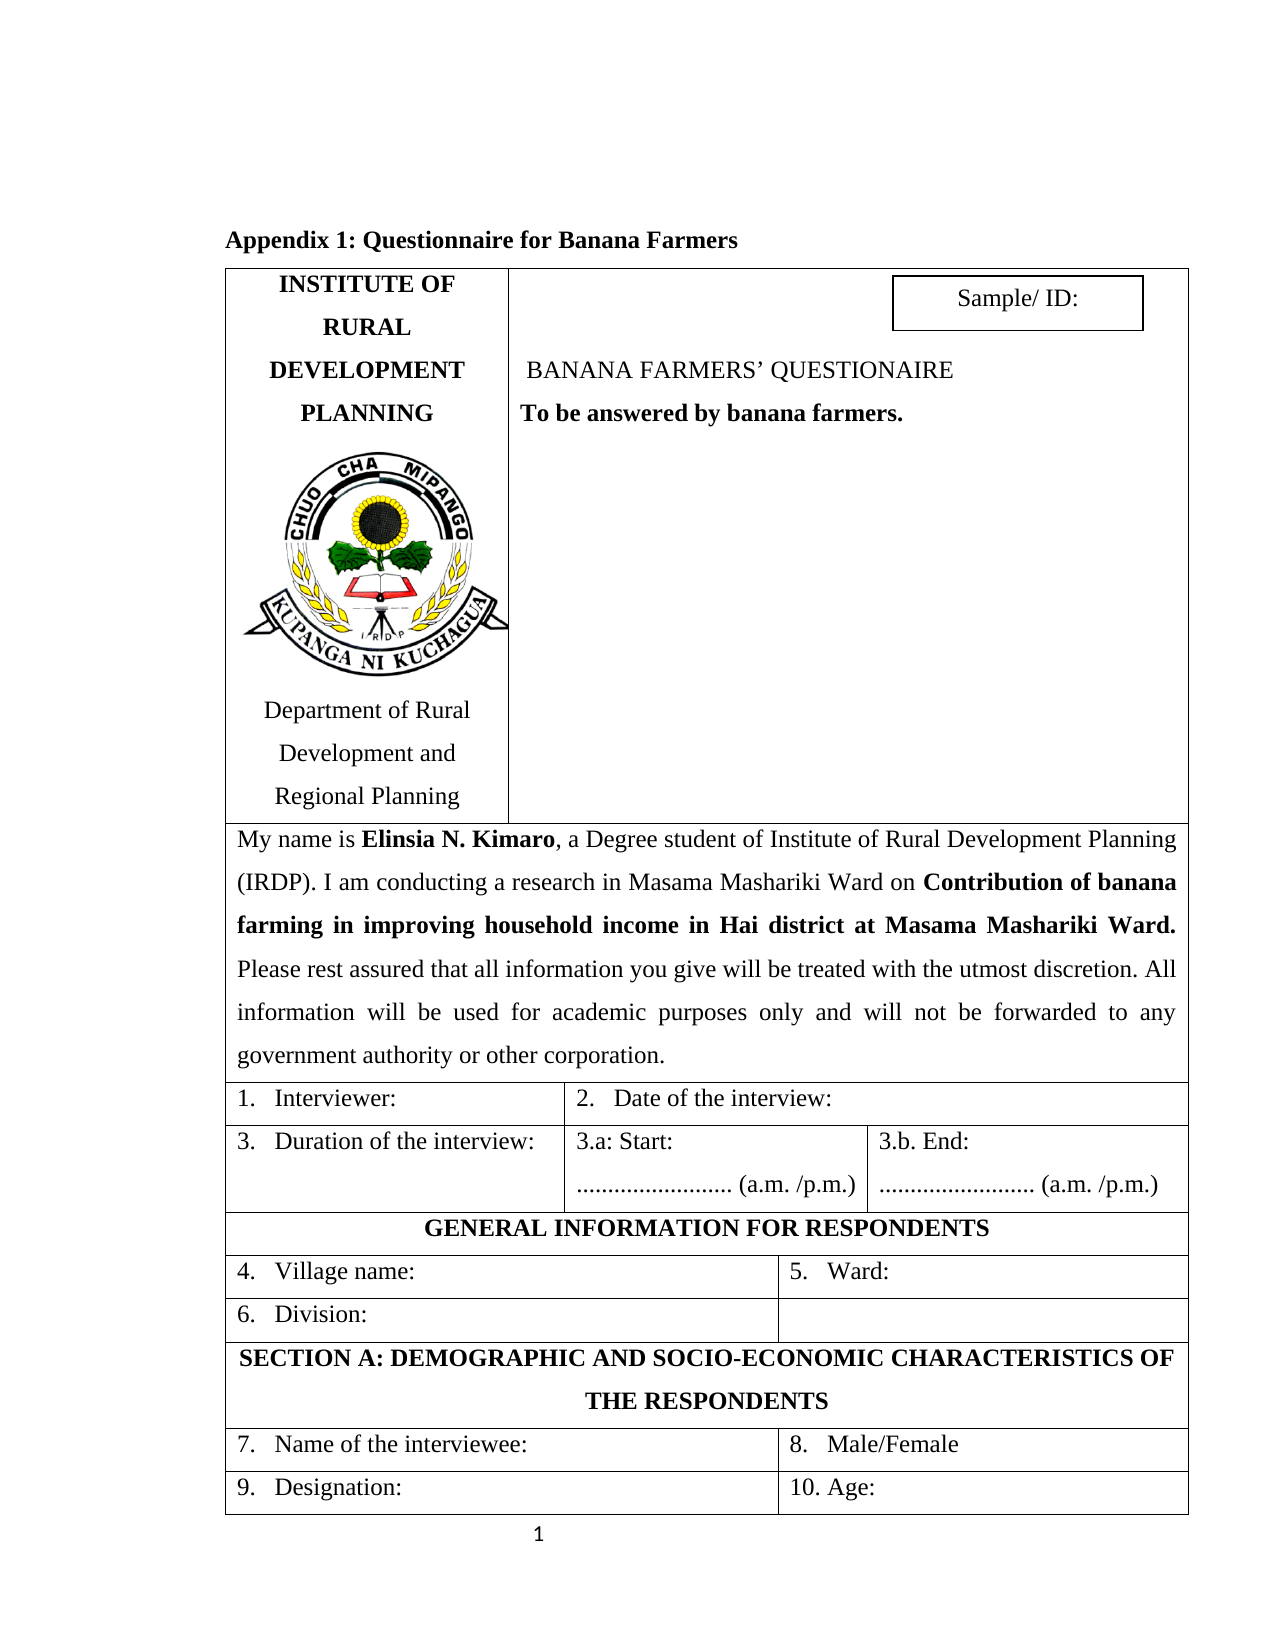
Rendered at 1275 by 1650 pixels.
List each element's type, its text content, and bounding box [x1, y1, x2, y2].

text Appendix 1: Questionnaire for Banana Farmers [225, 225, 1140, 254]
table_cell 3.b. End: ......................... (a.m. /p.m.) [868, 1126, 1188, 1212]
table_cell Age: [779, 1472, 1188, 1514]
table_cell Division: [226, 1299, 778, 1342]
table_cell Village name: [226, 1256, 778, 1298]
table_cell Date of the interview: [565, 1083, 1188, 1125]
table_cell SECTION A: DEMOGRAPHIC AND SOCIO-ECONOMIC CHARACTERISTICS OF THE RESPONDENTS [226, 1343, 1188, 1428]
table_header INSTITUTE OF RURAL DEVELOPMENT PLANNING Department of Rural Development and Regional Planning [226, 269, 508, 823]
picture [236, 441, 509, 682]
table_cell [779, 1299, 1188, 1342]
table_cell My name is Elinsia N. Kimaro, a Degree student of Institute of Rural Development Planning (IRDP). I am conducting a research in Masama Mashariki Ward on Contribution of banana farming in improving household income in Hai district at Masama Mashariki Ward. Please rest assured that all information you give will be treated with the utmost discretion. All information will be used for academic purposes only and will not be forwarded to any government authority or other corporation. [226, 824, 1188, 1082]
table_cell Name of the interviewee: [226, 1429, 778, 1471]
table_header BANANA FARMERS’ QUESTIONAIRE To be answered by banana farmers. [509, 269, 1188, 823]
table_cell Interviewer: [226, 1083, 564, 1125]
table_cell Designation: [226, 1472, 778, 1514]
table_cell Ward: [779, 1256, 1188, 1298]
table_cell 3.a: Start: ......................... (a.m. /p.m.) [565, 1126, 867, 1212]
table_cell Duration of the interview: [226, 1126, 564, 1212]
table_cell Male/Female [779, 1429, 1188, 1471]
table_cell GENERAL INFORMATION FOR RESPONDENTS [226, 1213, 1188, 1255]
